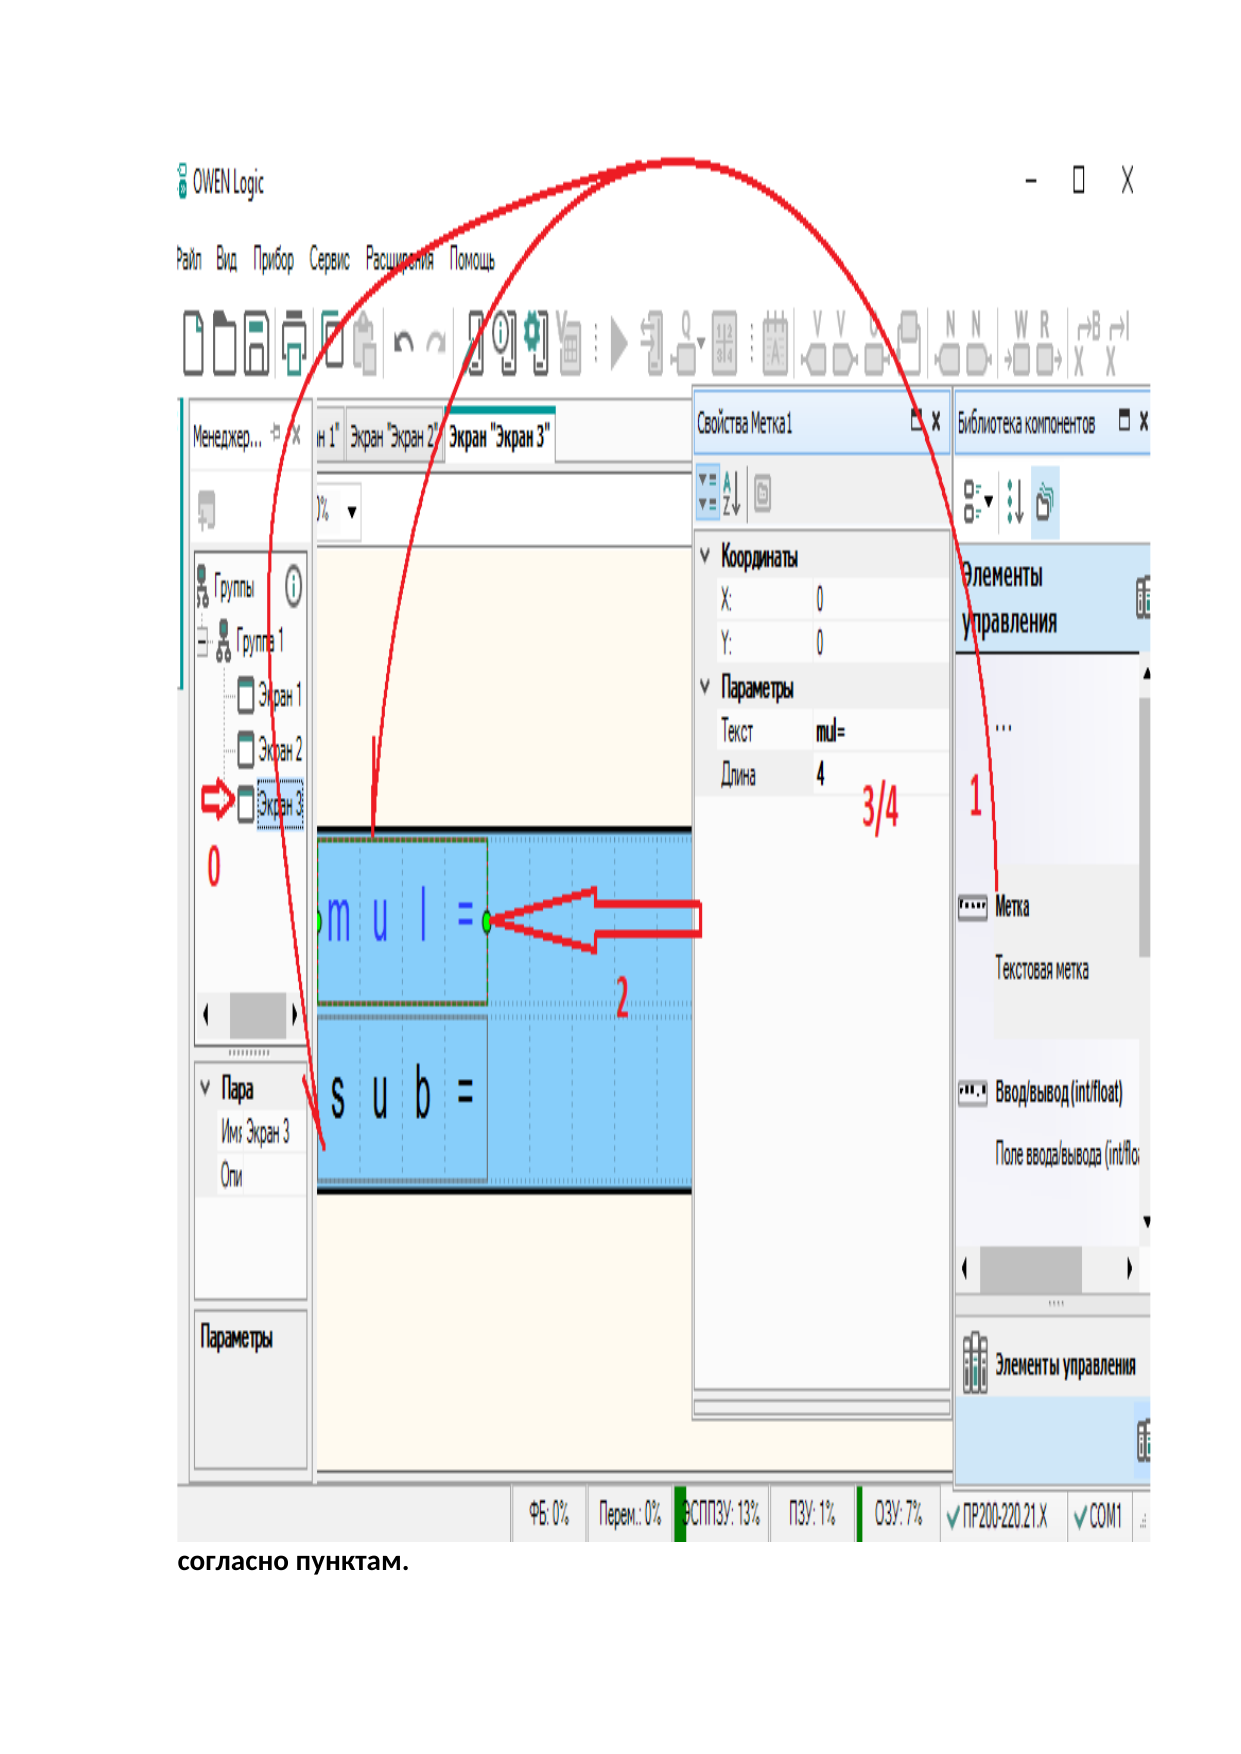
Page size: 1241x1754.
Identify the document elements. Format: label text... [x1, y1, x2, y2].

text согласно пунктам. [177, 1542, 1152, 1578]
picture [177, 153, 1151, 1542]
